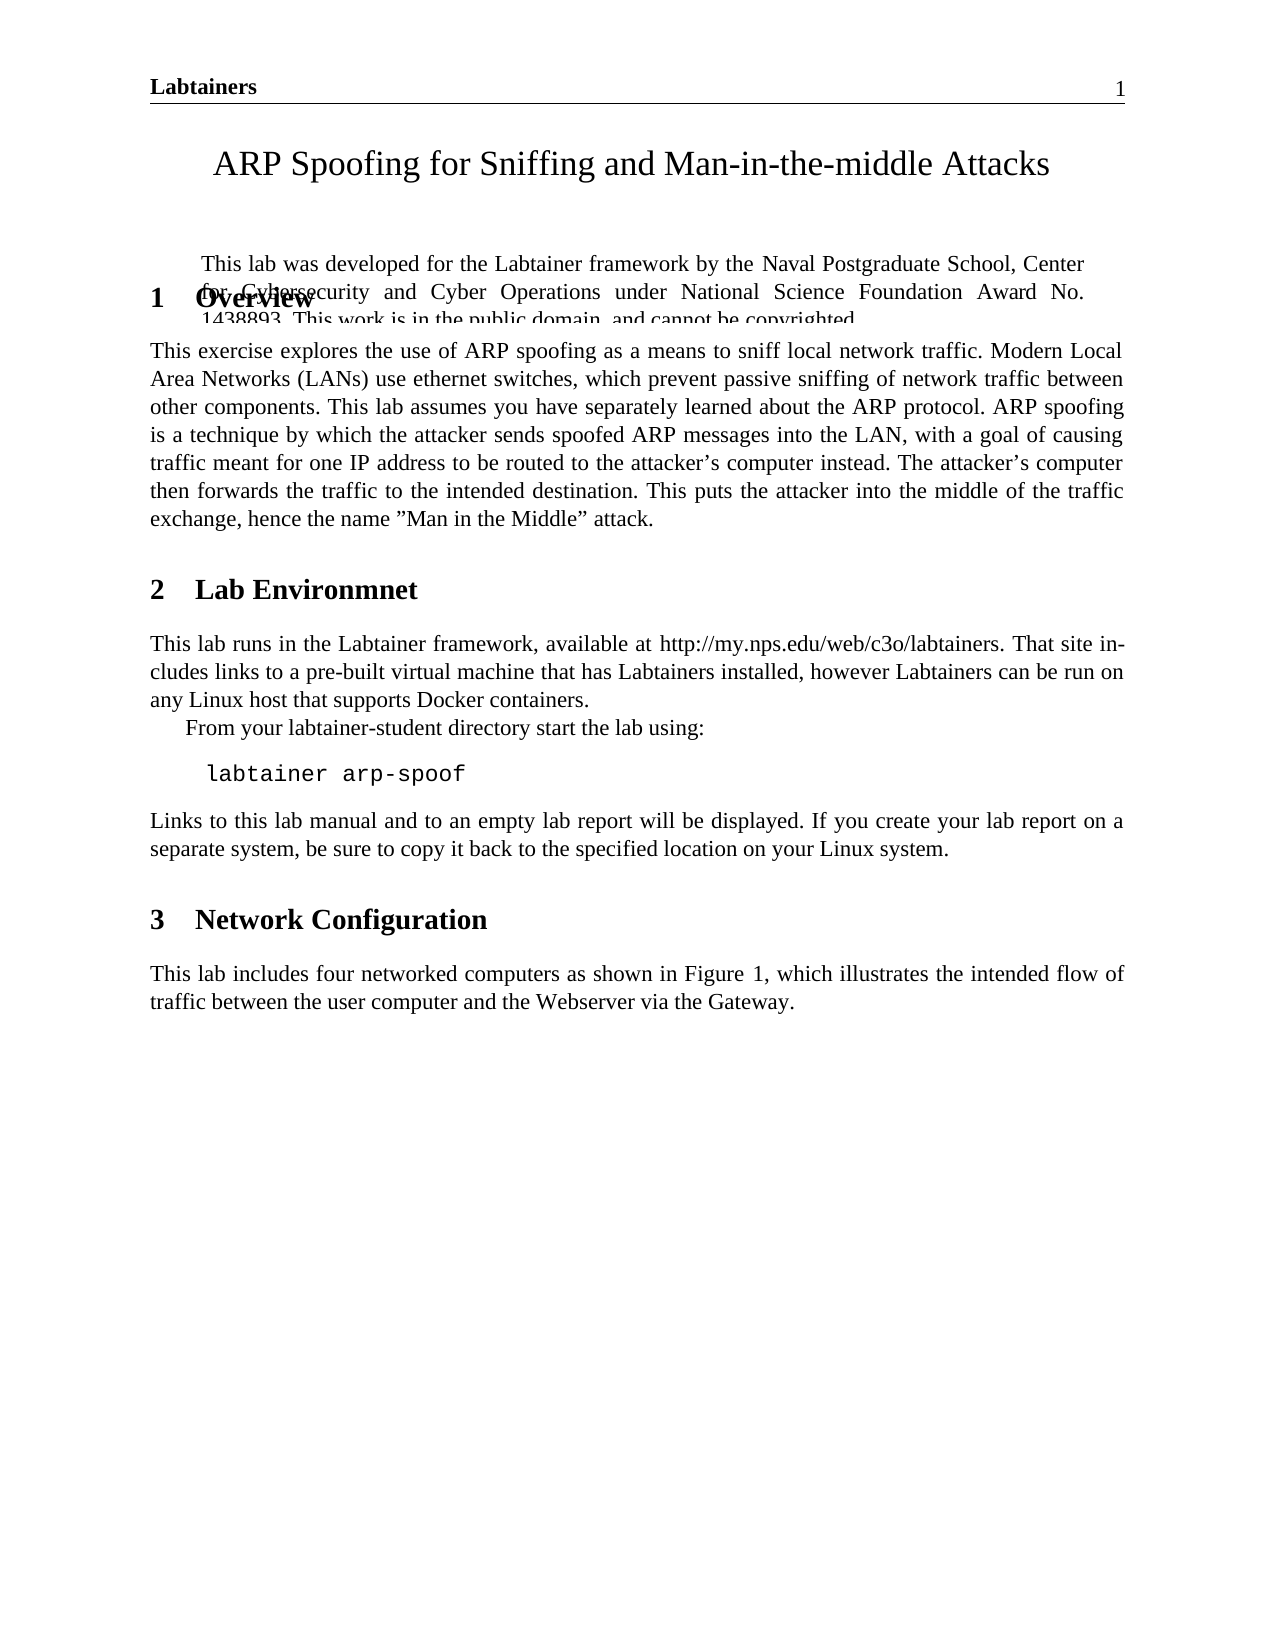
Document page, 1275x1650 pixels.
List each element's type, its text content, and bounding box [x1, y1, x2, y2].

text This exercise explores the use of ARP spoofing as a means to sniff local network traffic. Modern Local Area Networks (LANs) use ethernet switches, which prevent passive sniffing of network traffic between other components. This lab assumes you have separately learned about the ARP protocol. ARP spoofing is a technique by which the attacker sends spoofed ARP messages into the LAN, with a goal of causing traffic meant for one IP address to be routed to the attacker’s computer instead. The attacker’s computer then forwards the traffic to the intended destination. This puts the attacker into the middle of the traffic exchange, hence the name ”Man in the Middle” attack. [150, 337, 1125, 531]
subtitle Lab Environmnet [150, 572, 1137, 606]
text Links to this lab manual and to an empty lab report will be displayed. If you create your lab report on a separate system, be sure to copy it back to the specified location on your Linux system. [150, 807, 1125, 862]
text labtainer arp-spoof [204, 763, 1137, 789]
subtitle Network Configuration [150, 902, 1137, 936]
text From your labtainer-student directory start the lab using: [185, 714, 1137, 740]
text This lab includes four networked computers as shown in Figure 1, which illustrates the intended flow of traffic between the user computer and the Webserver via the Gateway. [150, 960, 1125, 1014]
subtitle Overview [150, 280, 1137, 313]
text This lab runs in the Labtainer framework, available at http://my.nps.edu/web/c3o/labtainers. That site in- cludes links to a pre-built virtual machine that has Labtainers installed, however Labtainers can be run on any Linux host that supports Docker containers. [150, 630, 1125, 712]
text ARP Spoofing for Sniffing and Man-in-the-middle Attacks [213, 143, 1137, 183]
